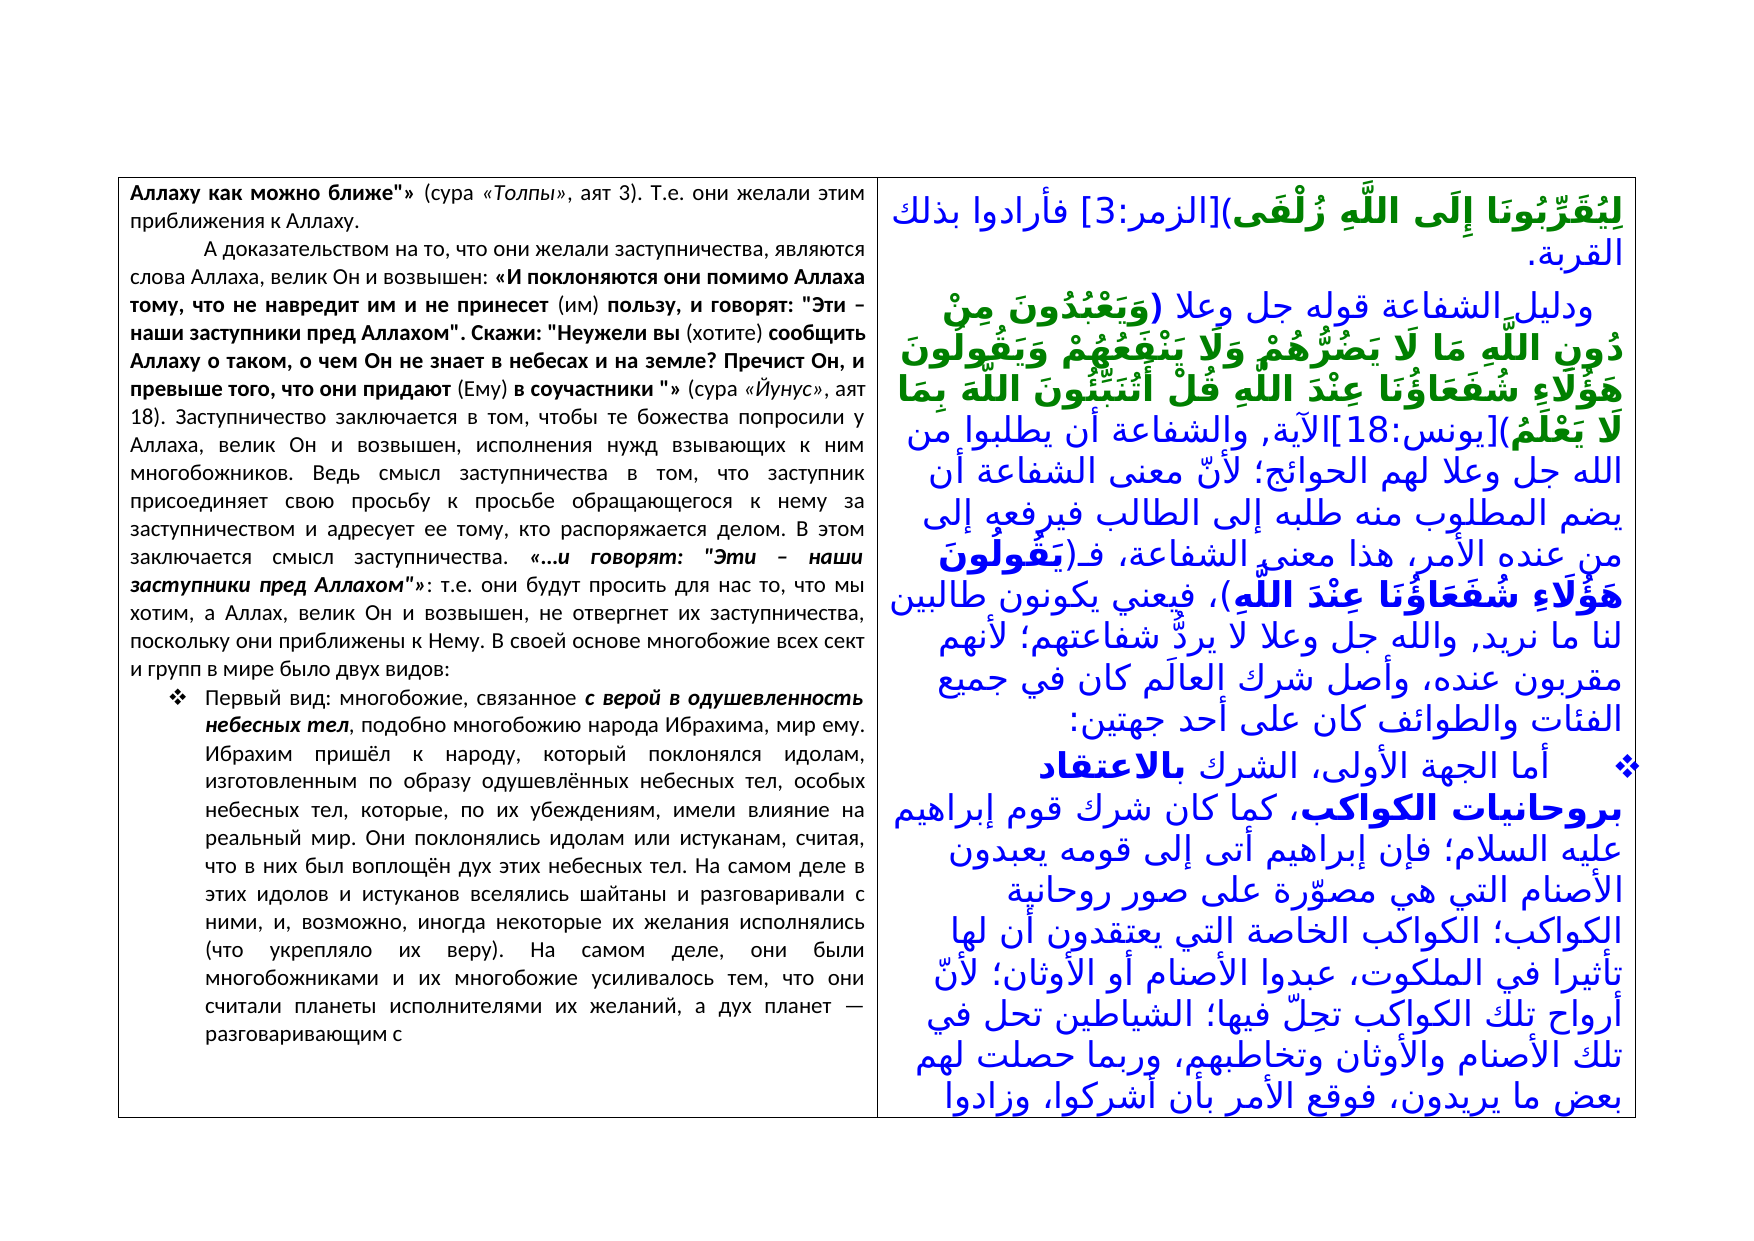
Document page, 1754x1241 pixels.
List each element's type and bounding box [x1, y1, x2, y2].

table_header [878, 178, 1635, 1117]
table_header [119, 178, 877, 1117]
